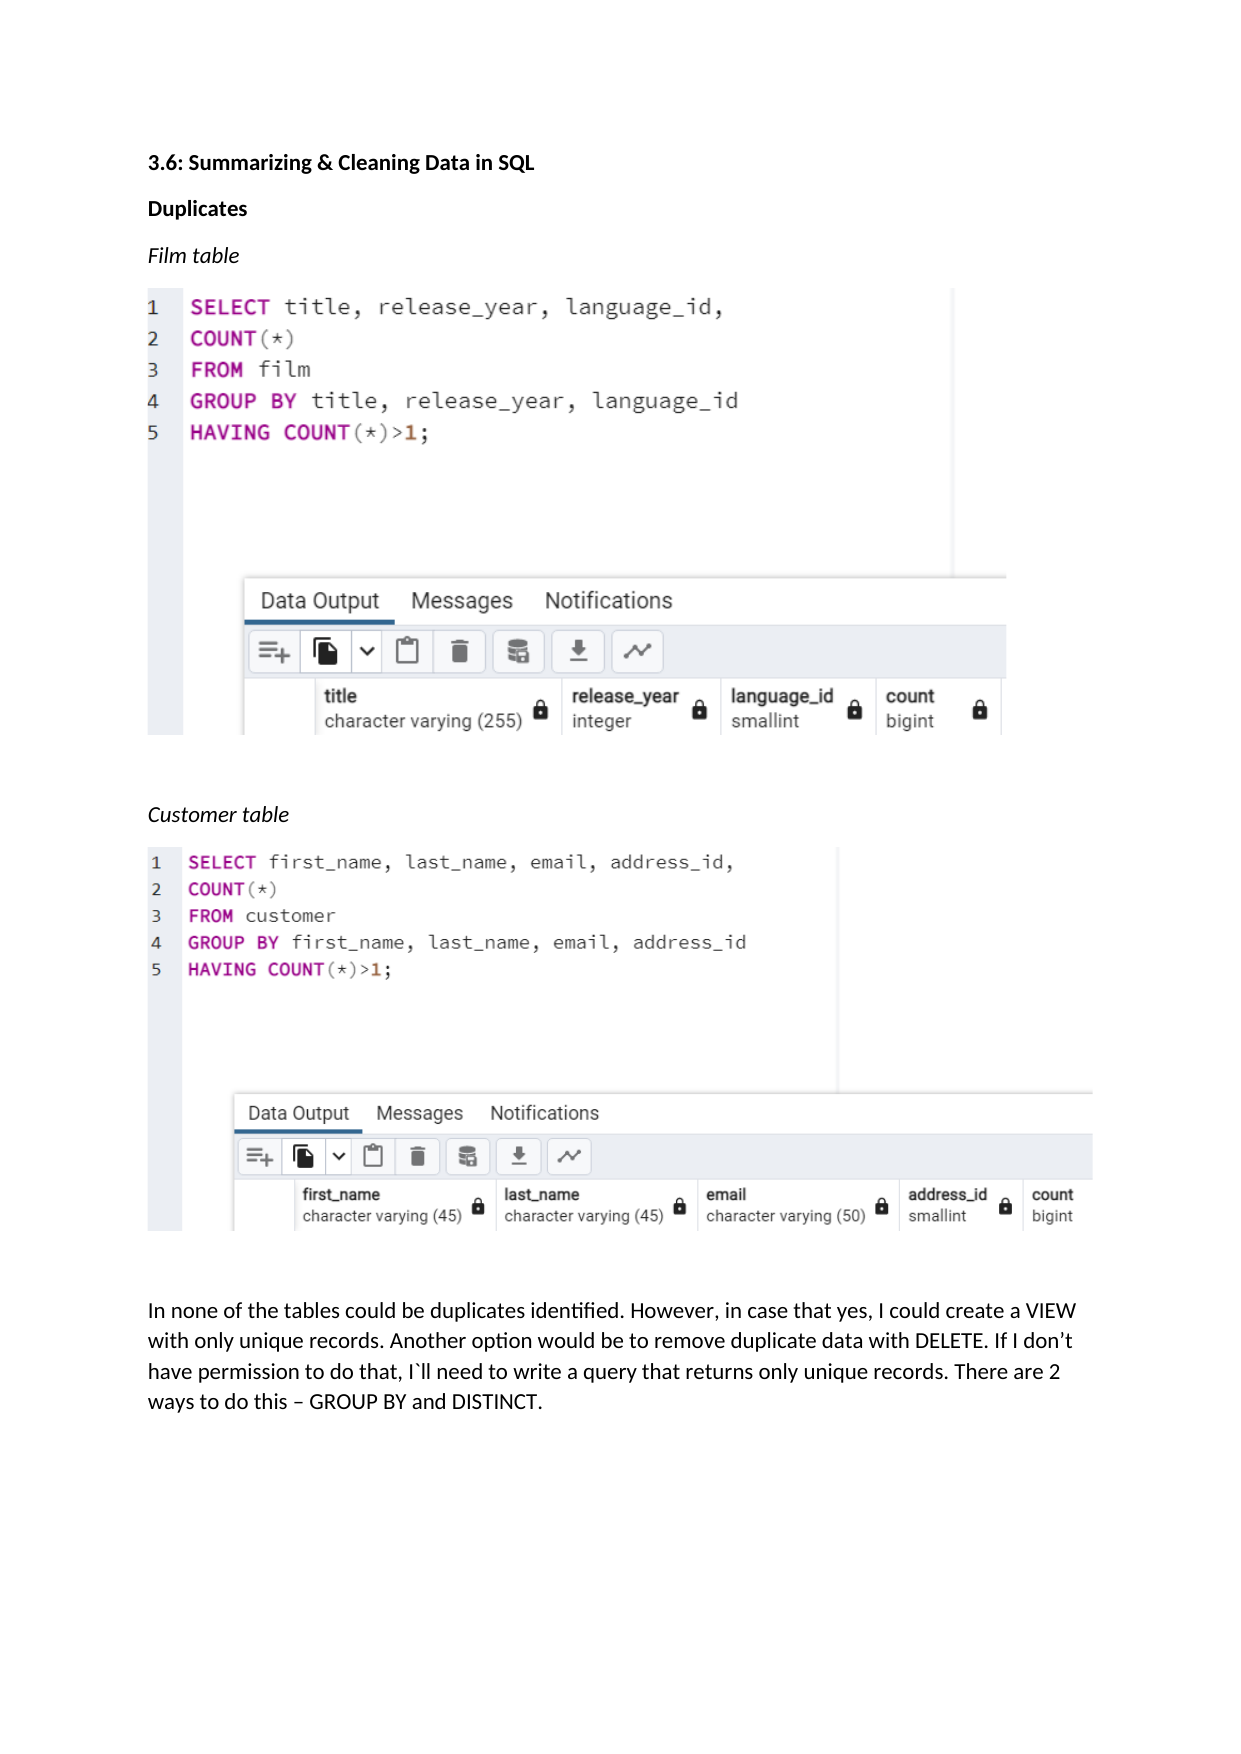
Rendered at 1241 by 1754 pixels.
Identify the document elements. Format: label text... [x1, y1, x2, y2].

text Duplicates [148, 194, 1093, 222]
text 3.6: Summarizing & Cleaning Data in SQL [148, 148, 1093, 176]
picture [147, 847, 1093, 1231]
text In none of the tables could be duplicates identified. However, in case that yes, I could create a VIEW with only unique records. Another option would be to remove duplicate data with DELETE. If I don’t have permission to do that, I`ll need to write a query that returns only unique records. There are 2 ways to do this – GROUP BY and DISTINCT. [148, 1296, 1093, 1415]
picture [147, 288, 1007, 735]
text Film table [148, 241, 1093, 269]
text Customer table [148, 800, 1093, 828]
